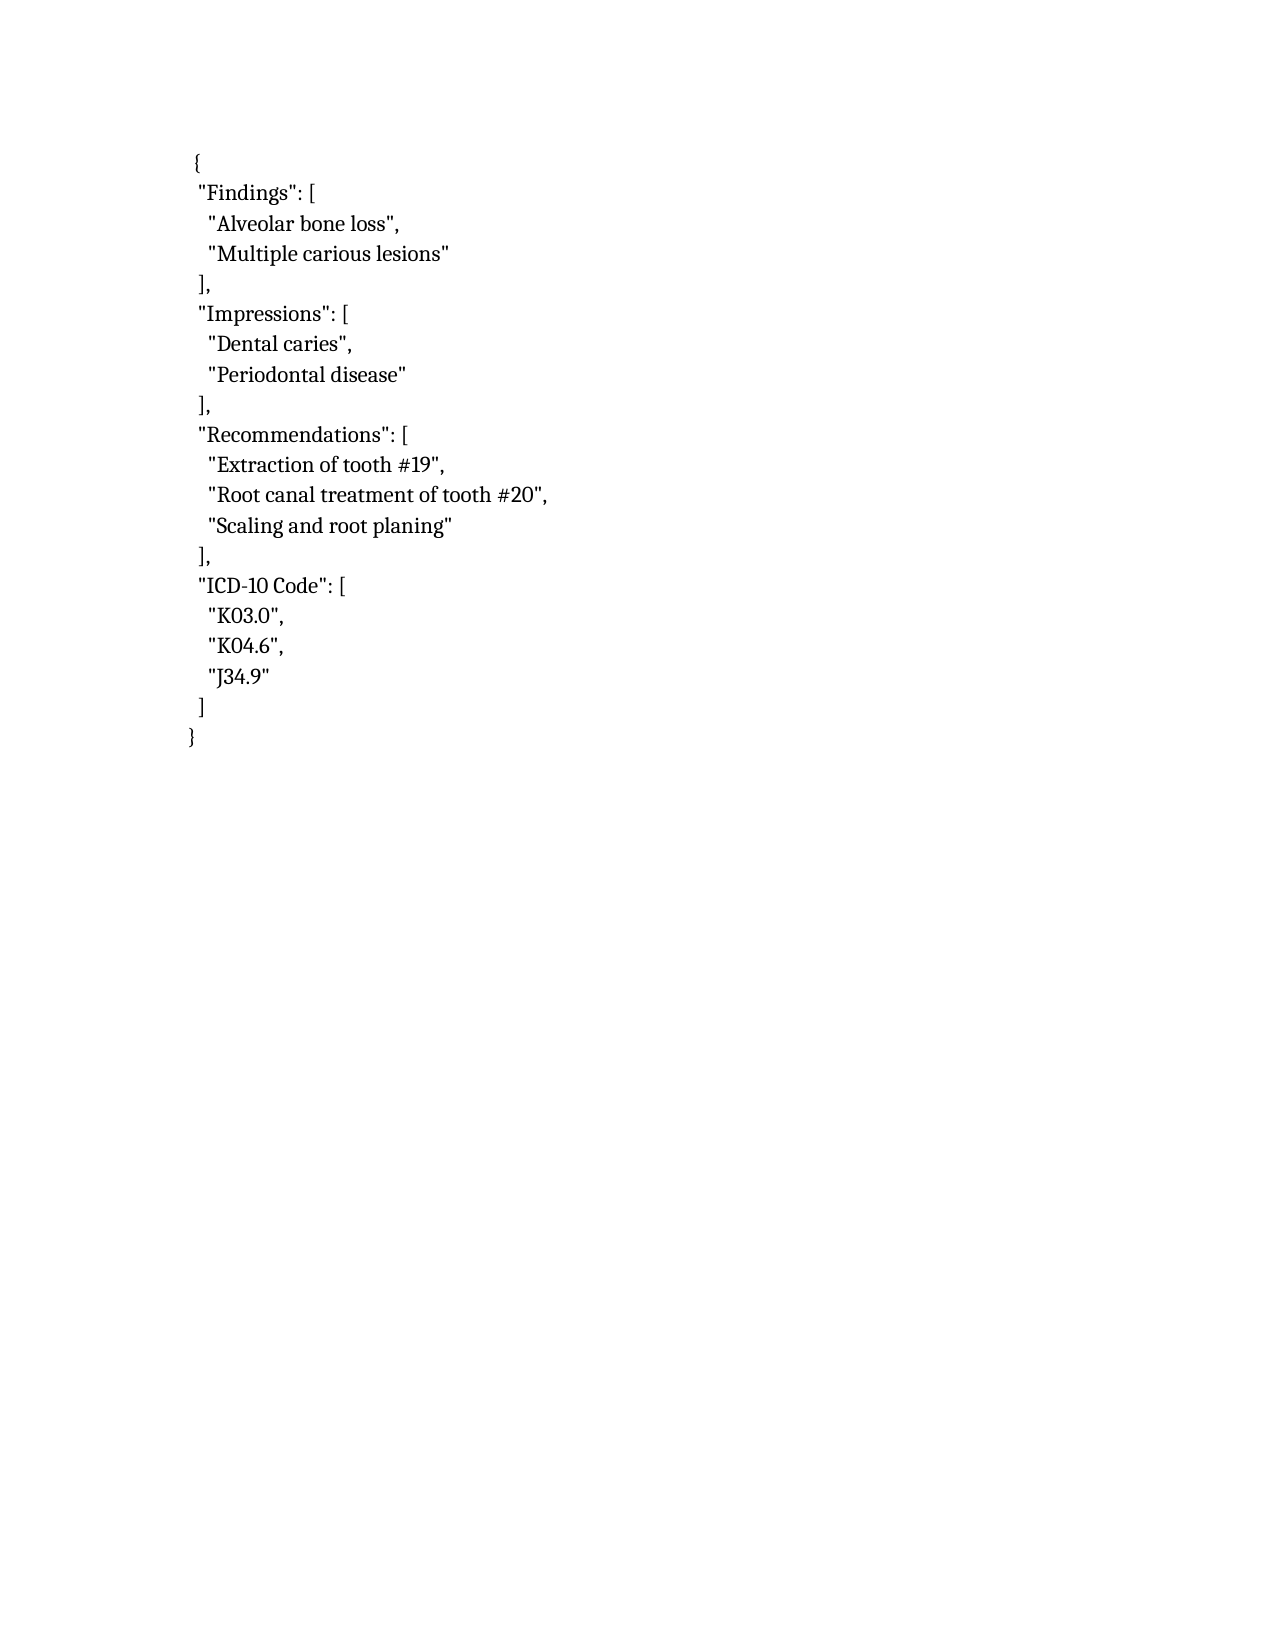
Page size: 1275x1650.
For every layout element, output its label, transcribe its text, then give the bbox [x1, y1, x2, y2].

text { "Findings": [ "Alveolar bone loss", "Multiple carious lesions" ], "Impressions": [ "Dental caries", "Periodontal disease" ], "Recommendations": [ "Extraction of tooth #19", "Root canal treatment of tooth #20", "Scaling and root planing" ], "ICD-10 Code": [ "K03.0", "K04.6", "J34.9" ] } [187, 150, 1087, 750]
